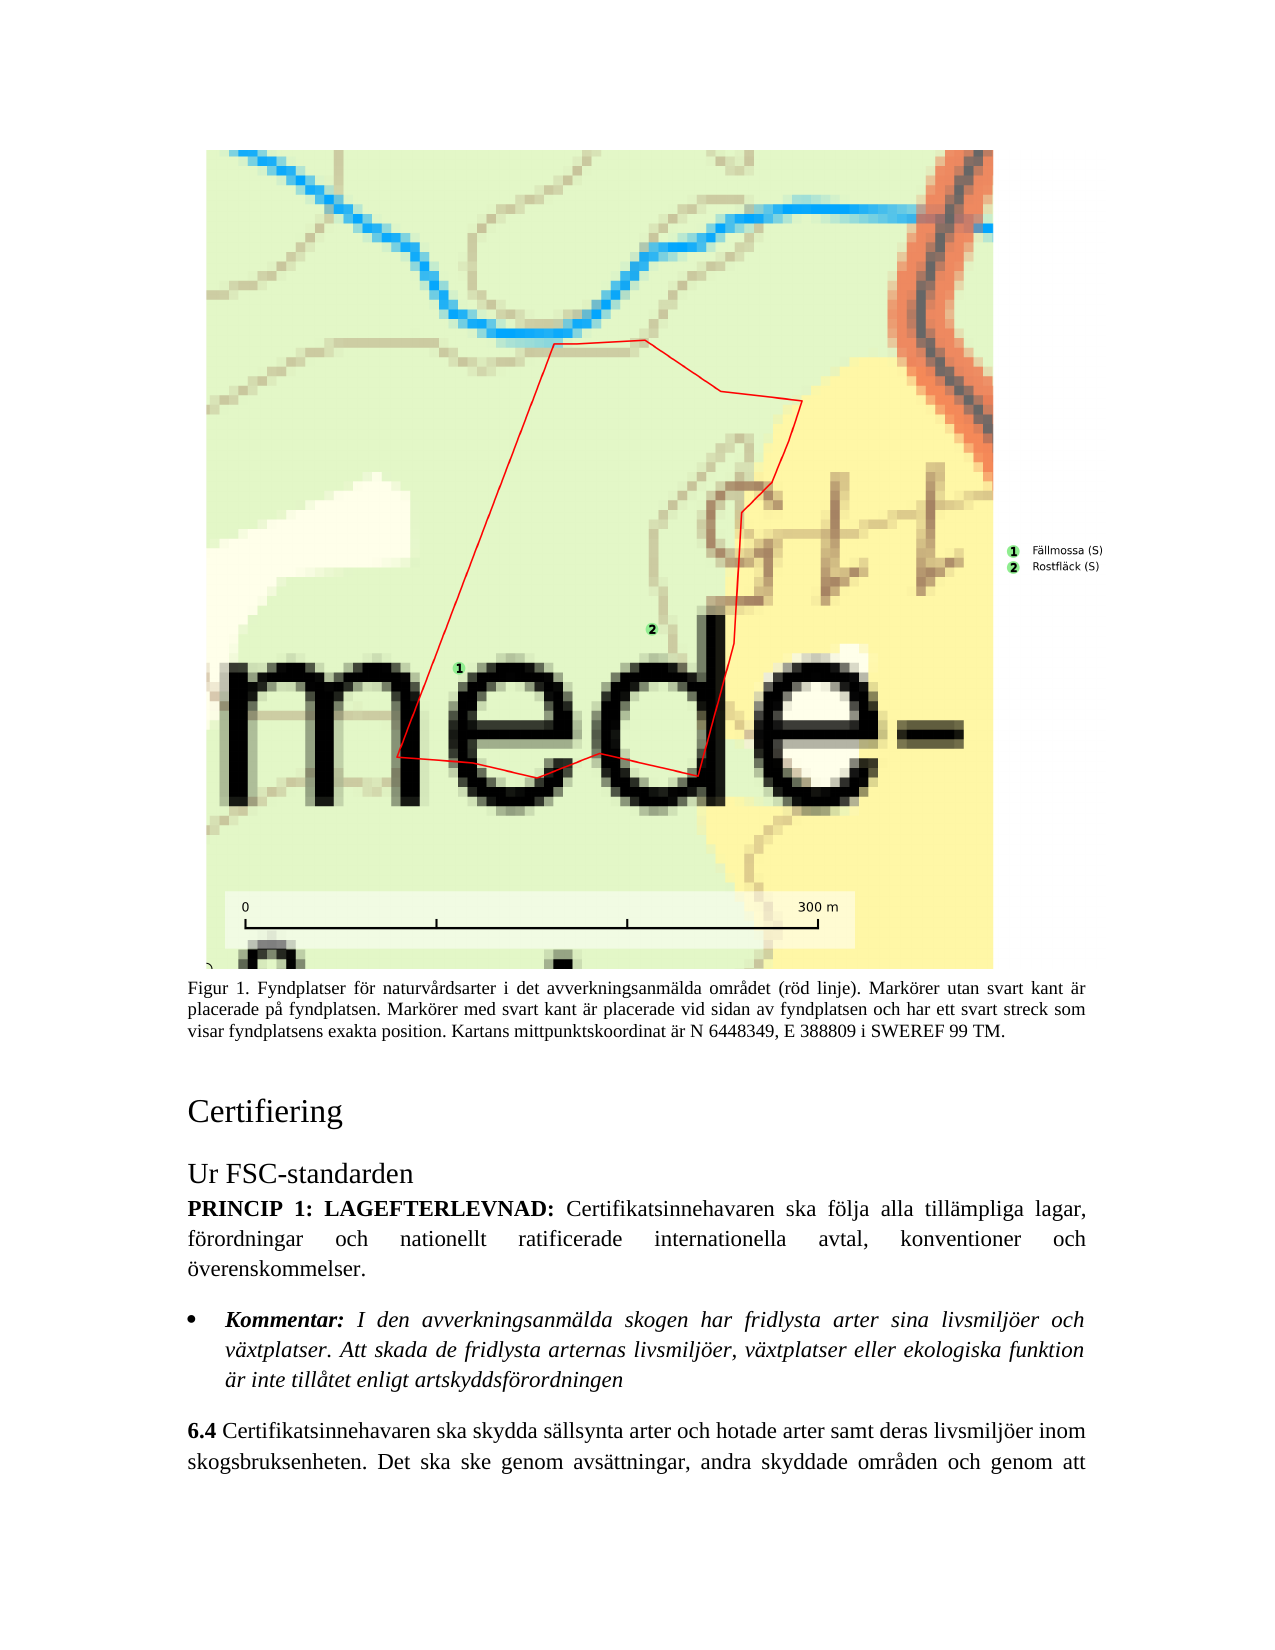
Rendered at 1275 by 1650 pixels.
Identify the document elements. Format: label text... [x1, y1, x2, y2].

subtitle Ur FSC-standarden [187, 1156, 1087, 1190]
subtitle Certifiering [187, 1091, 1087, 1129]
text PRINCIP 1: LAGEFTERLEVNAD: Certifikatsinnehavaren ska följa alla tillämpliga lagar, förordningar och nationellt ratificerade internationella avtal, konventioner och överenskommelser. [187, 1195, 1087, 1281]
picture [206, 150, 1107, 969]
text Figur 1. Fyndplatser för naturvårdsarter i det avverkningsanmälda området (röd linje). Markörer utan svart kant är placerade på fyndplatsen. Markörer med svart kant är placerade vid sidan av fyndplatsen och har ett svart streck som visar fyndplatsens exakta position. Kartans mittpunktskoordinat är N 6448349, E 388809 i SWEREF 99 TM. [187, 977, 1087, 1041]
list Kommentar: I den avverkningsanmälda skogen har fridlysta arter sina livsmiljöer och växtplatser. Att skada de fridlysta arternas livsmiljöer, växtplatser eller ekologiska funktion är inte tillåtet enligt artskyddsförordningen [187, 1306, 1087, 1393]
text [187, 1418, 1087, 1474]
